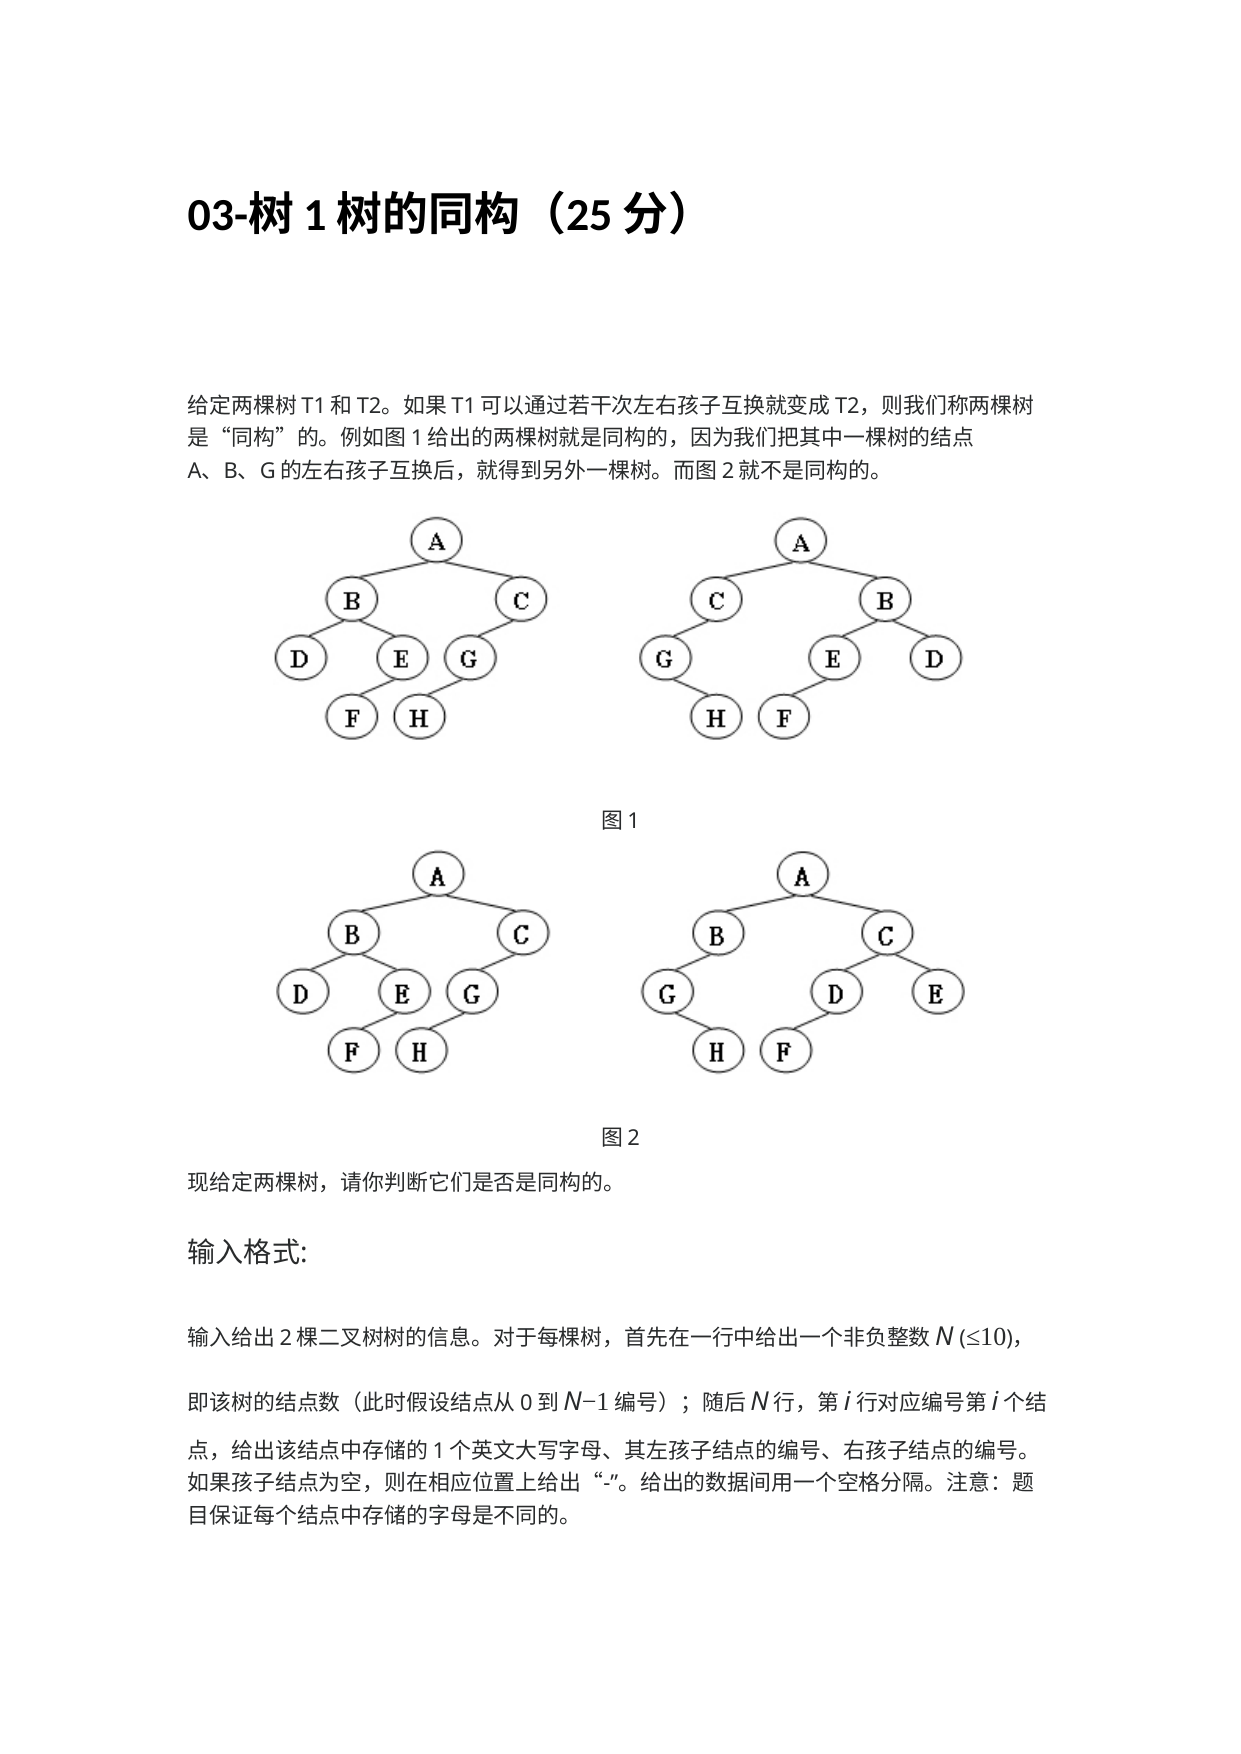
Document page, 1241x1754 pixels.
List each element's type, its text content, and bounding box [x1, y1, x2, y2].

text 图1 [187, 802, 1053, 835]
text 图2 [187, 1120, 1053, 1152]
text 输入给出2棵二叉树树的信息。对于每棵树，首先在一行中给出一个非负整数N (≤10)，即该树的结点数（此时假设结点从0到N−1编号）；随后N行，第i行对应编号第i个结点，给出该结点中存储的1个英文大写字母、其左孩子结点的编号、右孩子结点的编号。如果孩子结点为空，则在相应位置上给出“-”。给出的数据间用一个空格分隔。注意：题目保证每个结点中存储的字母是不同的。 [187, 1302, 1053, 1530]
text 输入格式: [187, 1217, 1053, 1282]
text 现给定两棵树，请你判断它们是否是同构的。 [187, 1165, 1053, 1197]
text 给定两棵树T1和T2。如果T1可以通过若干次左右孩子互换就变成T2，则我们称两棵树是“同构”的。例如图1给出的两棵树就是同构的，因为我们把其中一棵树的结点A、B、G的左右孩子互换后，就得到另外一棵树。而图2就不是同构的。 [187, 387, 1053, 485]
picture [275, 847, 965, 1076]
picture [272, 511, 968, 743]
subtitle 03-树1 树的同构（25 分） [187, 162, 1053, 259]
